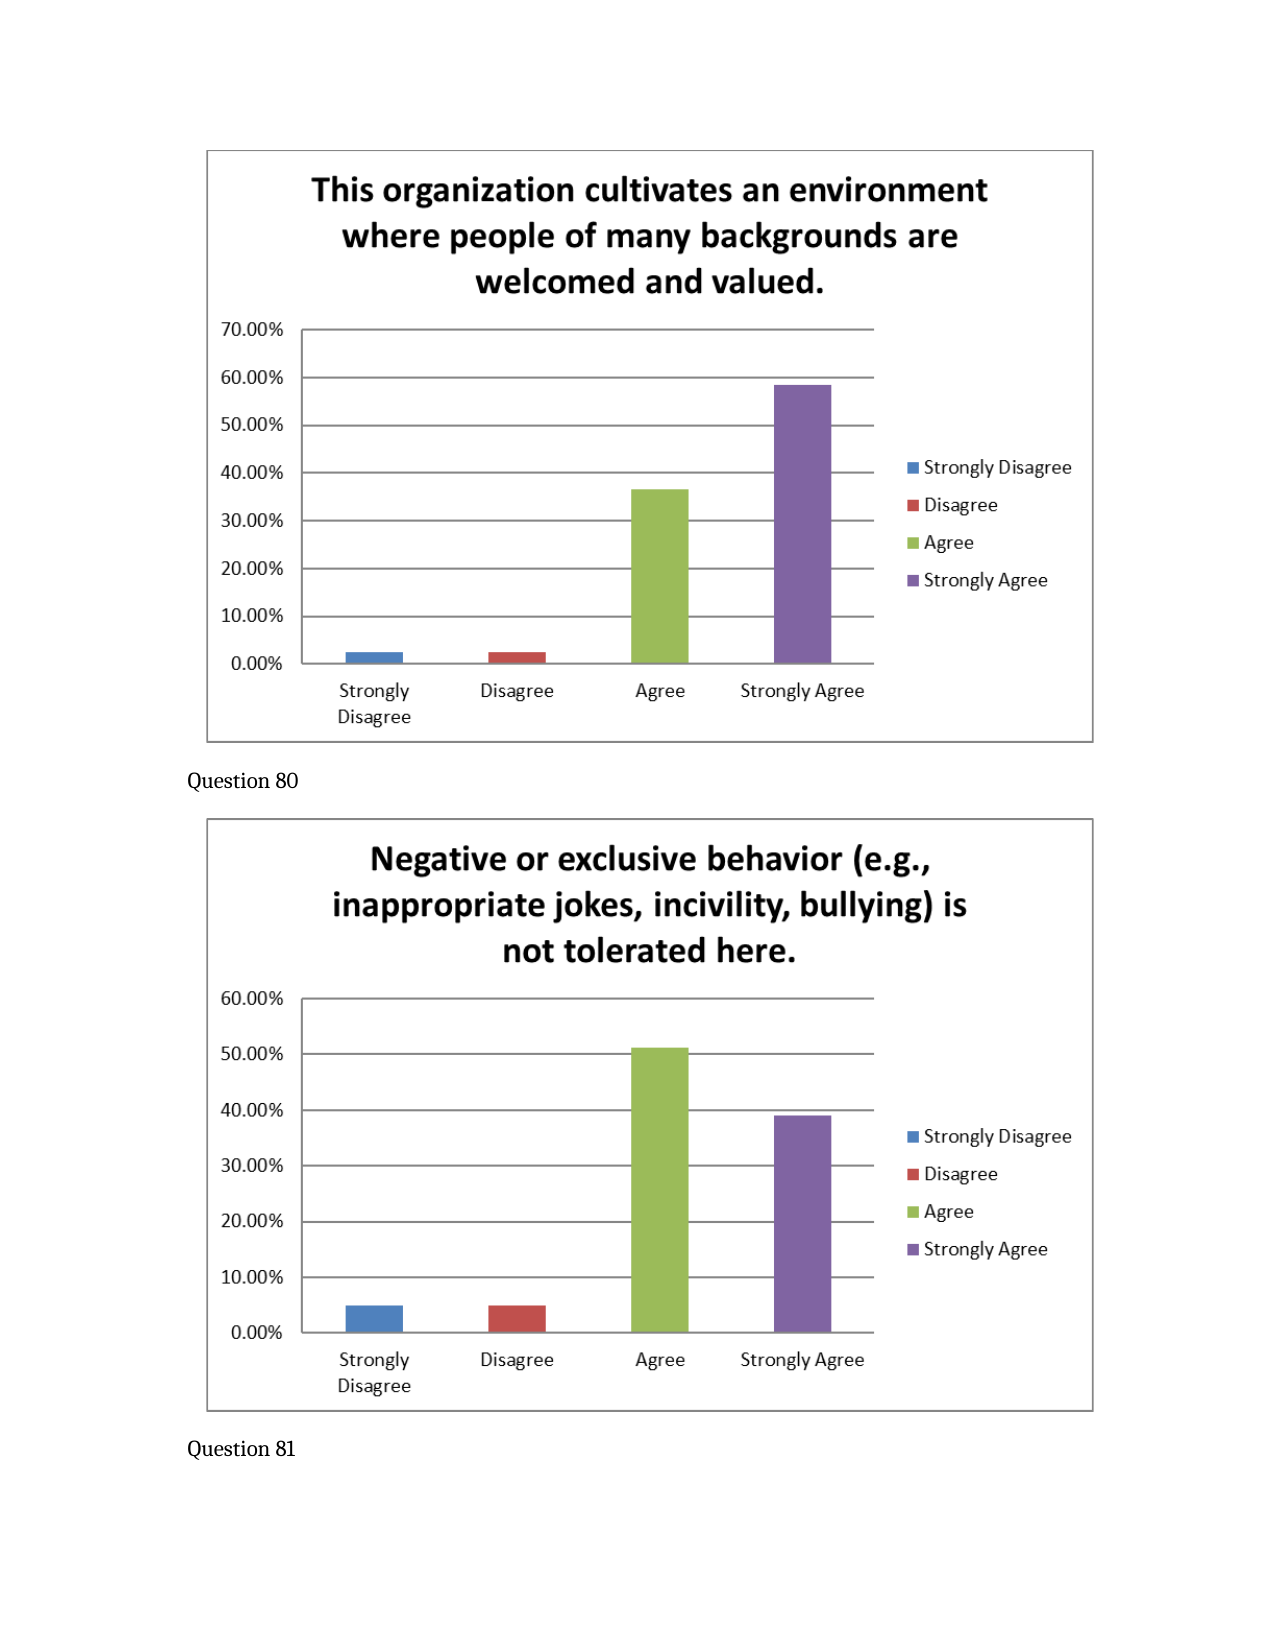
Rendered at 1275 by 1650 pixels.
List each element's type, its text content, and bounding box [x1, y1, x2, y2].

picture [206, 818, 1094, 1412]
text Question 80 [187, 767, 1087, 794]
picture [206, 150, 1094, 743]
text Question 81 [187, 1436, 1087, 1462]
